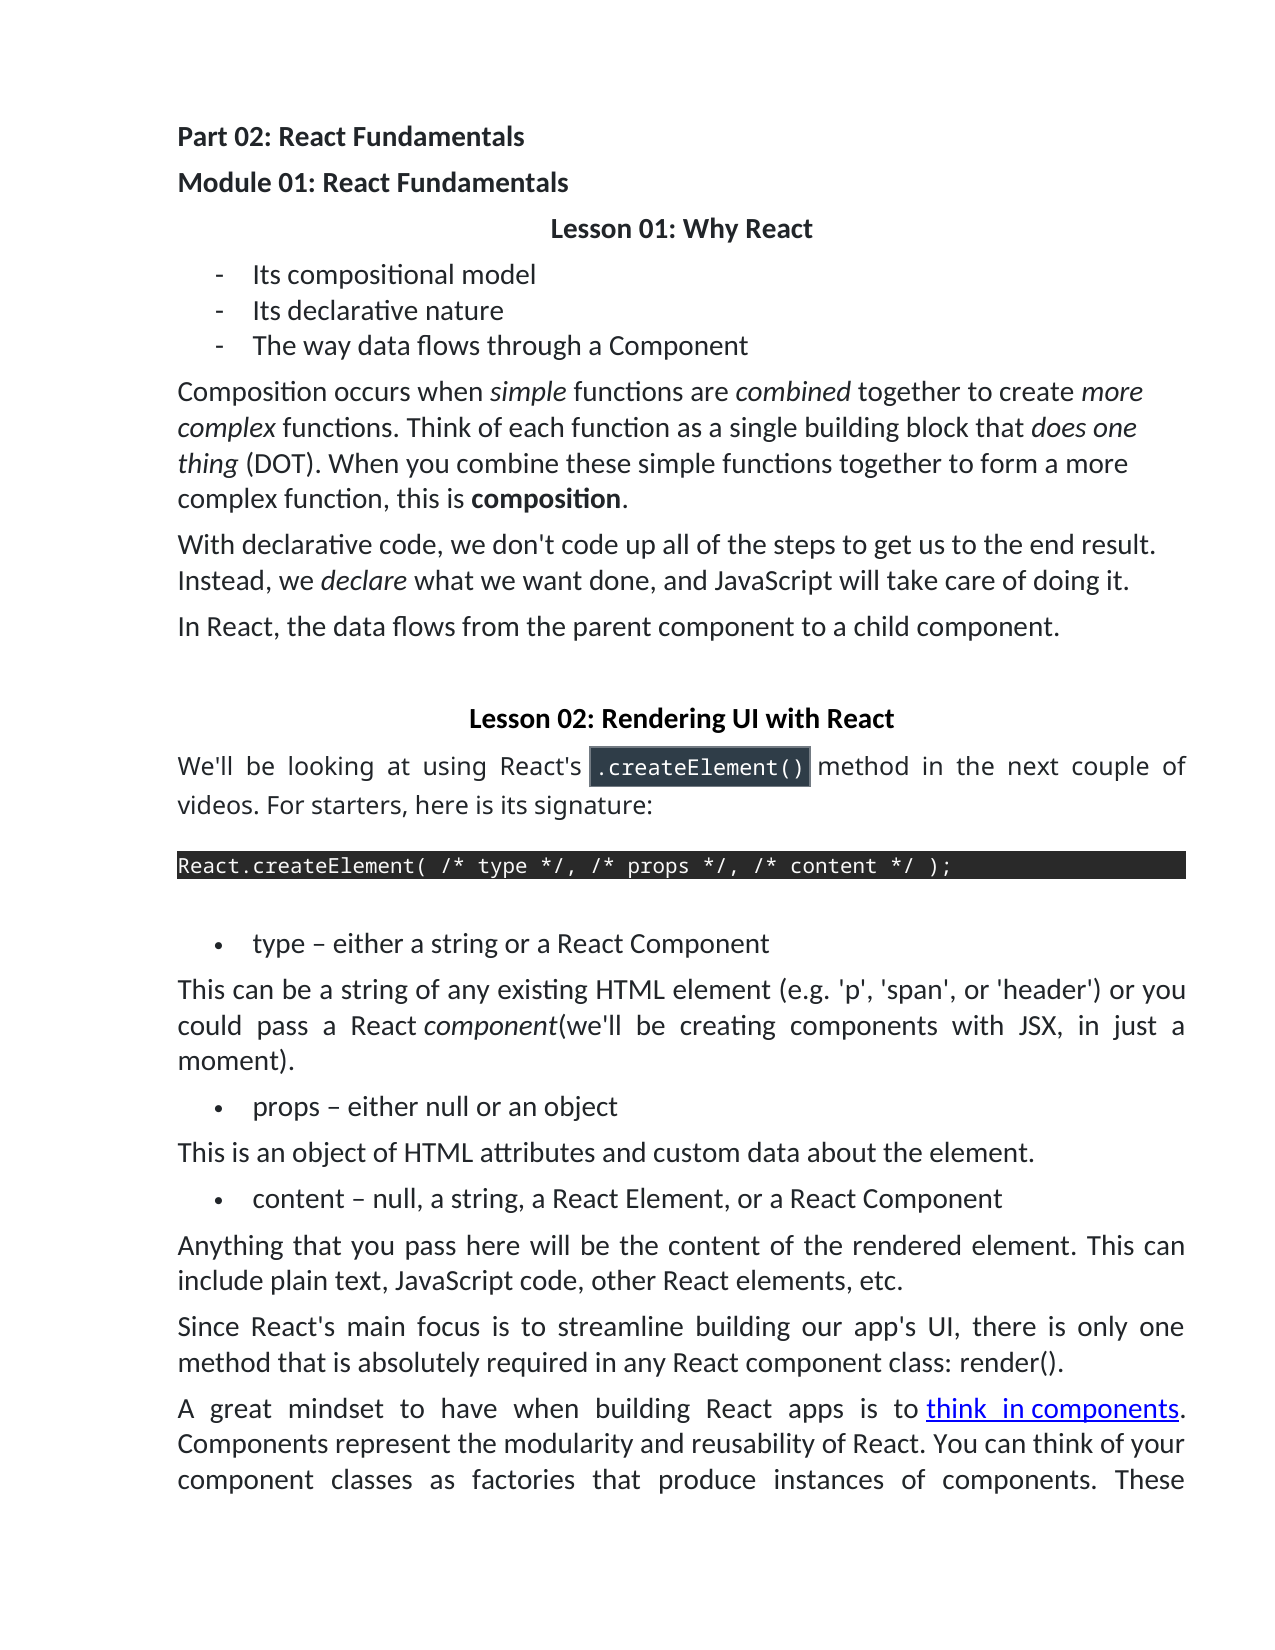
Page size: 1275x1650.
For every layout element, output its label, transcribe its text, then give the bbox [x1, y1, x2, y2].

text In React, the data flows from the parent component to a child component. [177, 608, 1186, 644]
list props – either null or an object [215, 1088, 1186, 1124]
text This is an object of HTML attributes and custom data about the element. [177, 1134, 1186, 1170]
text We'll be looking at using React's .createElement() method in the next couple of videos. For starters, here is its signature: [177, 746, 1186, 822]
text Anything that you pass here will be the content of the rendered element. This can include plain text, JavaScript code, other React elements, etc. [177, 1227, 1186, 1298]
text Part 02: React Fundamentals [177, 118, 1186, 154]
text Lesson 02: Rendering UI with React [177, 700, 1186, 736]
text Since React's main focus is to streamline building our app's UI, there is only one method that is absolutely required in any React component class: render(). [177, 1308, 1186, 1379]
list The way data flows through a Component [215, 327, 1186, 363]
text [177, 1390, 1186, 1497]
list Its declarative nature [215, 292, 1186, 327]
text This can be a string of any existing HTML element (e.g. 'p', 'span', or 'header') or you could pass a React component(we'll be creating components with JSX, in just a moment). [177, 971, 1186, 1078]
text Lesson 01: Why React [177, 210, 1186, 246]
text Composition occurs when simple functions are combined together to create more complex functions. Think of each function as a single building block that does one thing (DOT). When you combine these simple functions together to form a more complex function, this is composition. [177, 373, 1186, 516]
list type – either a string or a React Component [215, 925, 1186, 961]
text With declarative code, we don't code up all of the steps to get us to the end result. Instead, we declare what we want done, and JavaScript will take care of doing it. [177, 526, 1186, 598]
list Its compositional model [215, 256, 1186, 292]
list content – null, a string, a React Element, or a React Component [215, 1181, 1186, 1216]
text React.createElement( /* type */, /* props */, /* content */ ); [177, 851, 1186, 879]
text Module 01: React Fundamentals [177, 164, 1186, 200]
